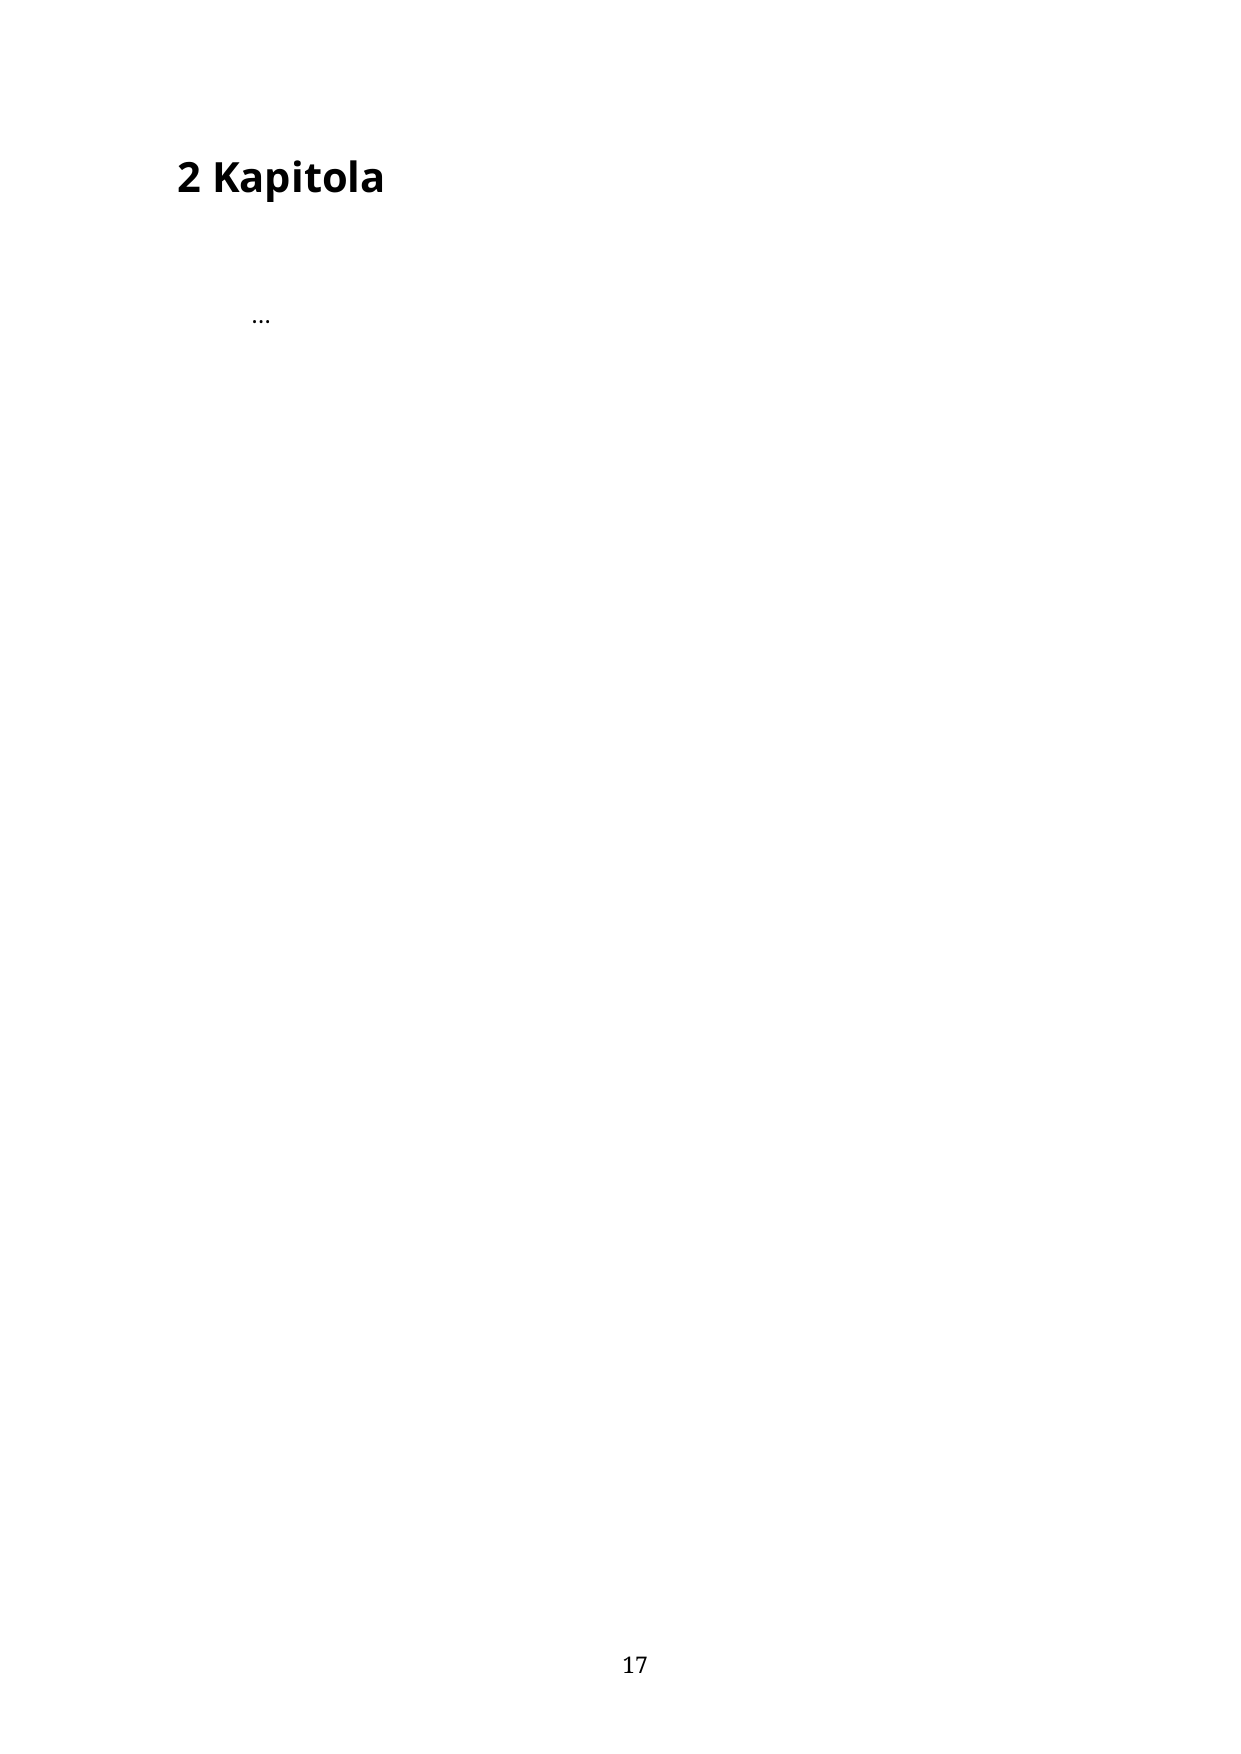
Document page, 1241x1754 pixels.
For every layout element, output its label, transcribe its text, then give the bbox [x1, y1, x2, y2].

text … [177, 299, 1092, 330]
subtitle Kapitola [177, 148, 1092, 204]
